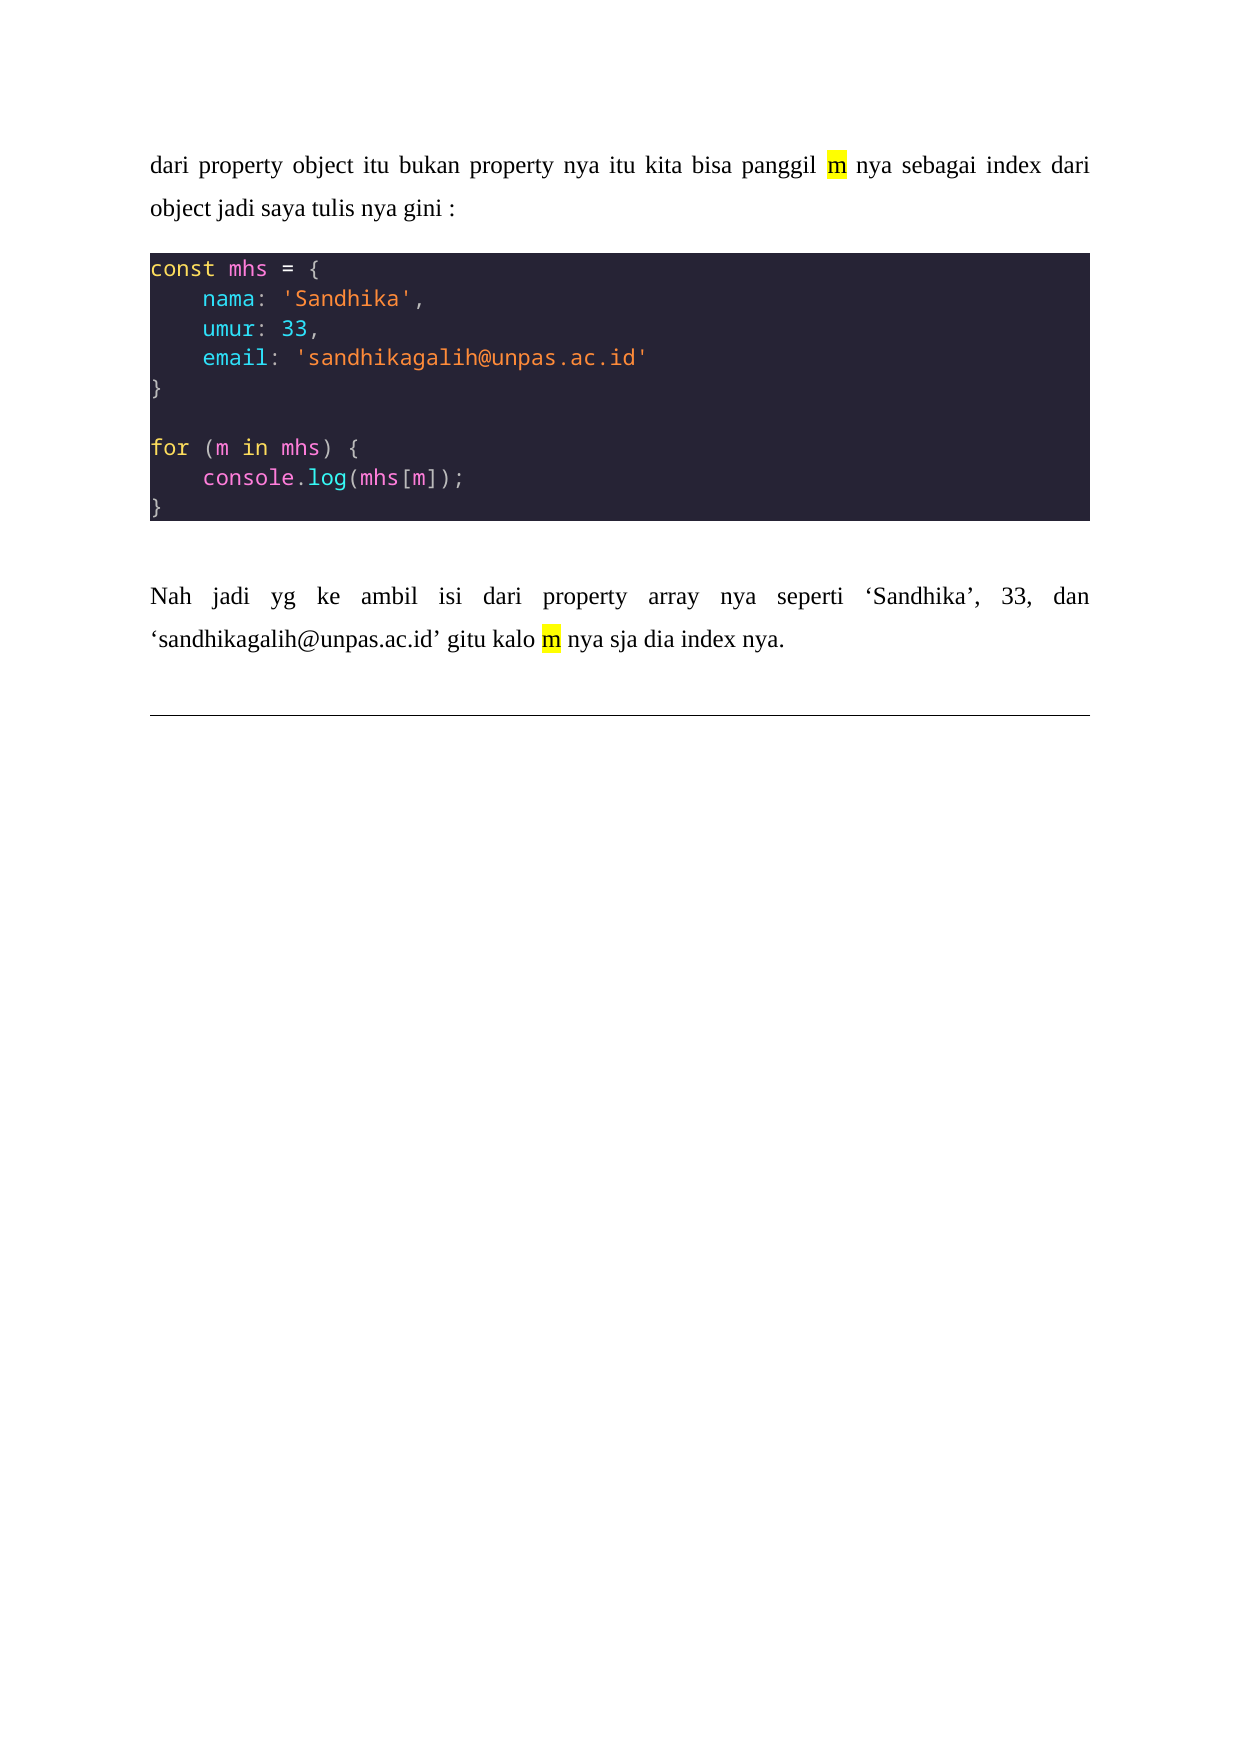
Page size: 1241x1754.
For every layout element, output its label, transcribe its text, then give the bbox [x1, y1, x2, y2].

text } [150, 372, 1090, 402]
text for (m in mhs) { [150, 432, 1090, 461]
text const mhs = { [150, 253, 1090, 283]
text Nah jadi yg ke ambil isi dari property array nya seperti ‘Sandhika’, 33, dan ‘sandhikagalih@unpas.ac.id’ gitu kalo m nya sja dia index nya. [150, 581, 1090, 653]
text umur: 33, [150, 312, 1090, 342]
text } [150, 491, 1090, 521]
text console.log(mhs[m]); [150, 461, 1090, 491]
text email: 'sandhikagalih@unpas.ac.id' [150, 342, 1090, 372]
text nama: 'Sandhika', [150, 283, 1090, 312]
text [150, 150, 1090, 222]
